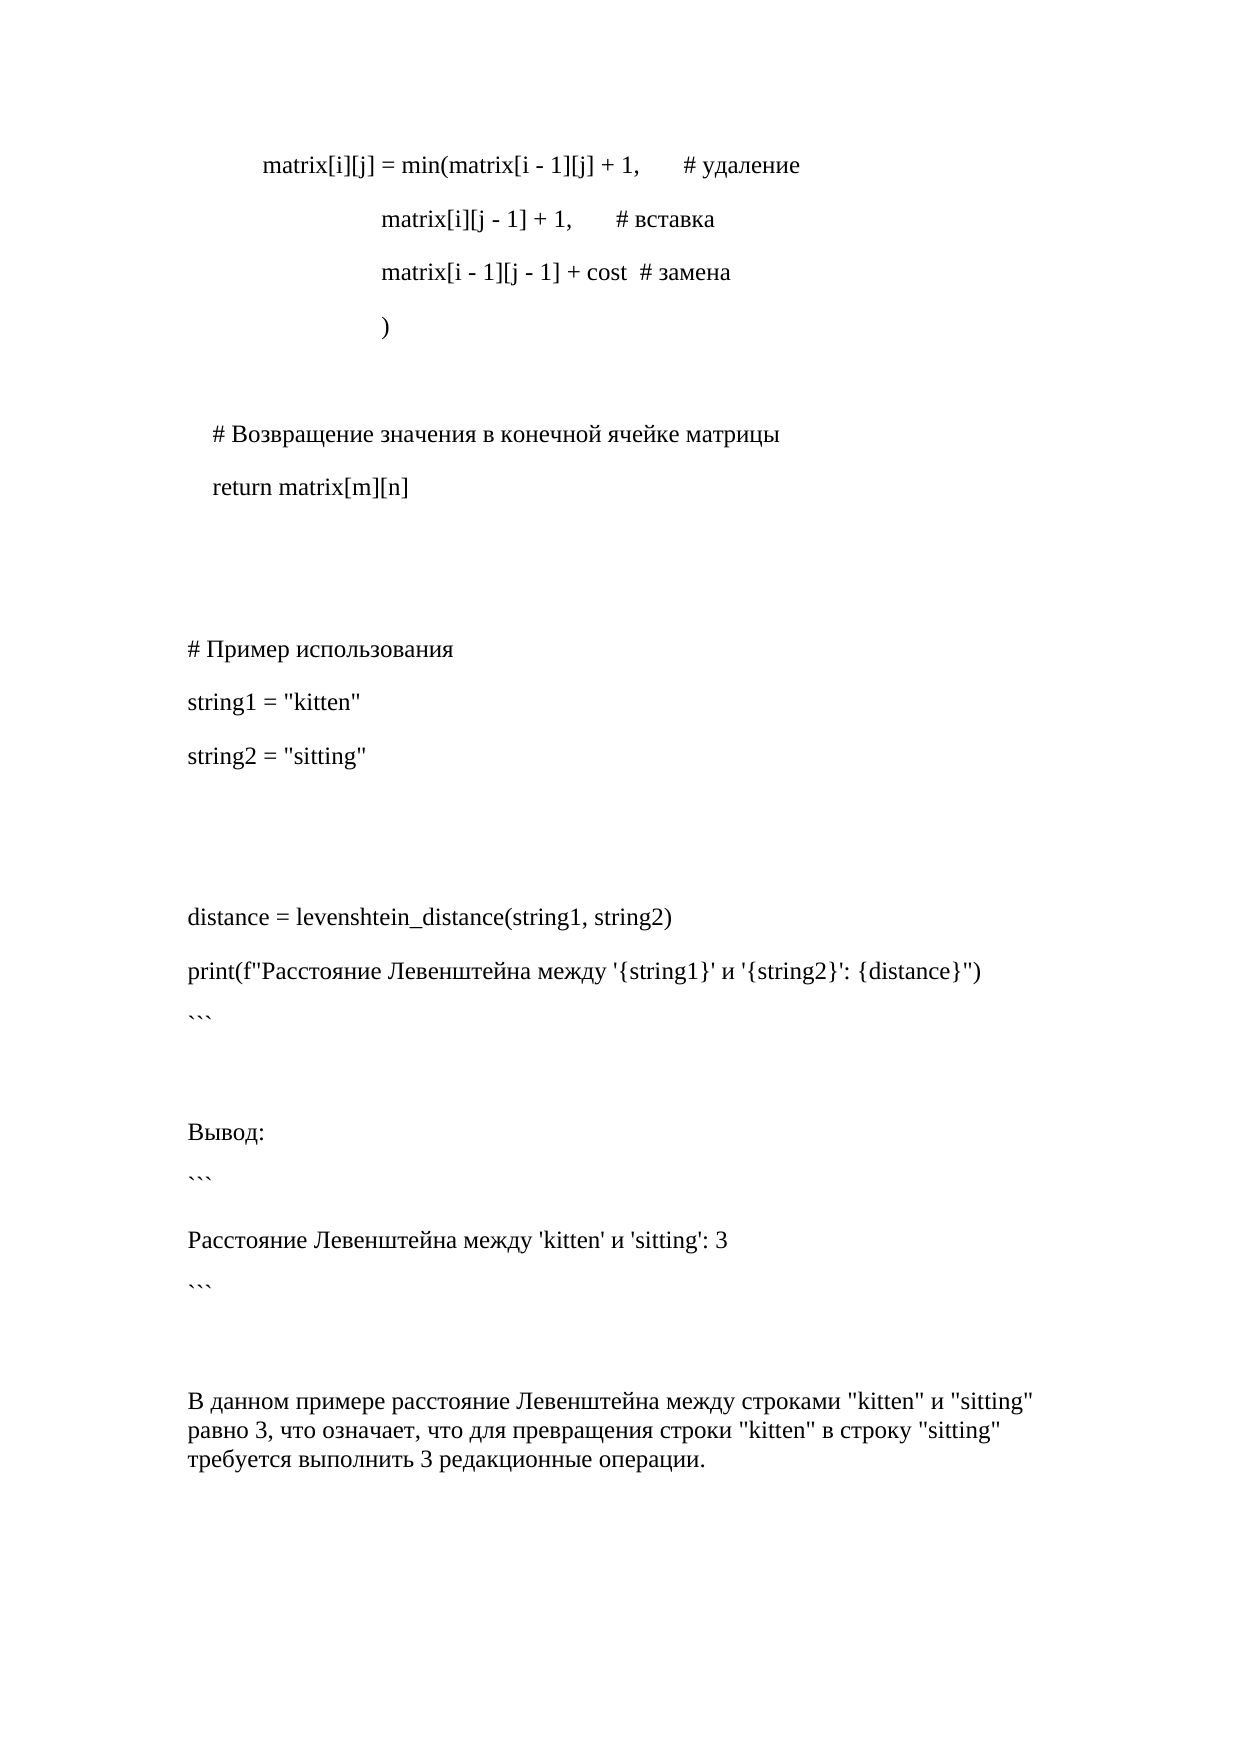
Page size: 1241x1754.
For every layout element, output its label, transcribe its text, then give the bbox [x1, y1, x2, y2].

text ) [187, 311, 1090, 340]
text ``` [187, 1010, 1090, 1039]
text return matrix[m][n] [187, 472, 1090, 501]
text ``` [187, 1171, 1090, 1200]
text print(f"Расстояние Левенштейна между '{string1}' и '{string2}': {distance}") [187, 956, 1090, 985]
text Расстояние Левенштейна между 'kitten' и 'sitting': 3 [187, 1225, 1090, 1254]
text В данном примере расстояние Левенштейна между строками "kitten" и "sitting" равно 3, что означает, что для превращения строки "kitten" в строку "sitting" требуется выполнить 3 редакционные операции. [187, 1386, 1090, 1472]
text # Пример использования [187, 634, 1090, 662]
text # Возвращение значения в конечной ячейке матрицы [187, 419, 1090, 447]
text distance = levenshtein_distance(string1, string2) [187, 902, 1090, 931]
text string1 = "kitten" [187, 687, 1090, 716]
text ``` [187, 1279, 1090, 1307]
text matrix[i][j] = min(matrix[i - 1][j] + 1, # удаление [187, 150, 1090, 179]
text Вывод: [187, 1117, 1090, 1146]
text matrix[i][j - 1] + 1, # вставка [187, 204, 1090, 232]
text matrix[i - 1][j - 1] + cost # замена [187, 257, 1090, 286]
text string2 = "sitting" [187, 741, 1090, 770]
